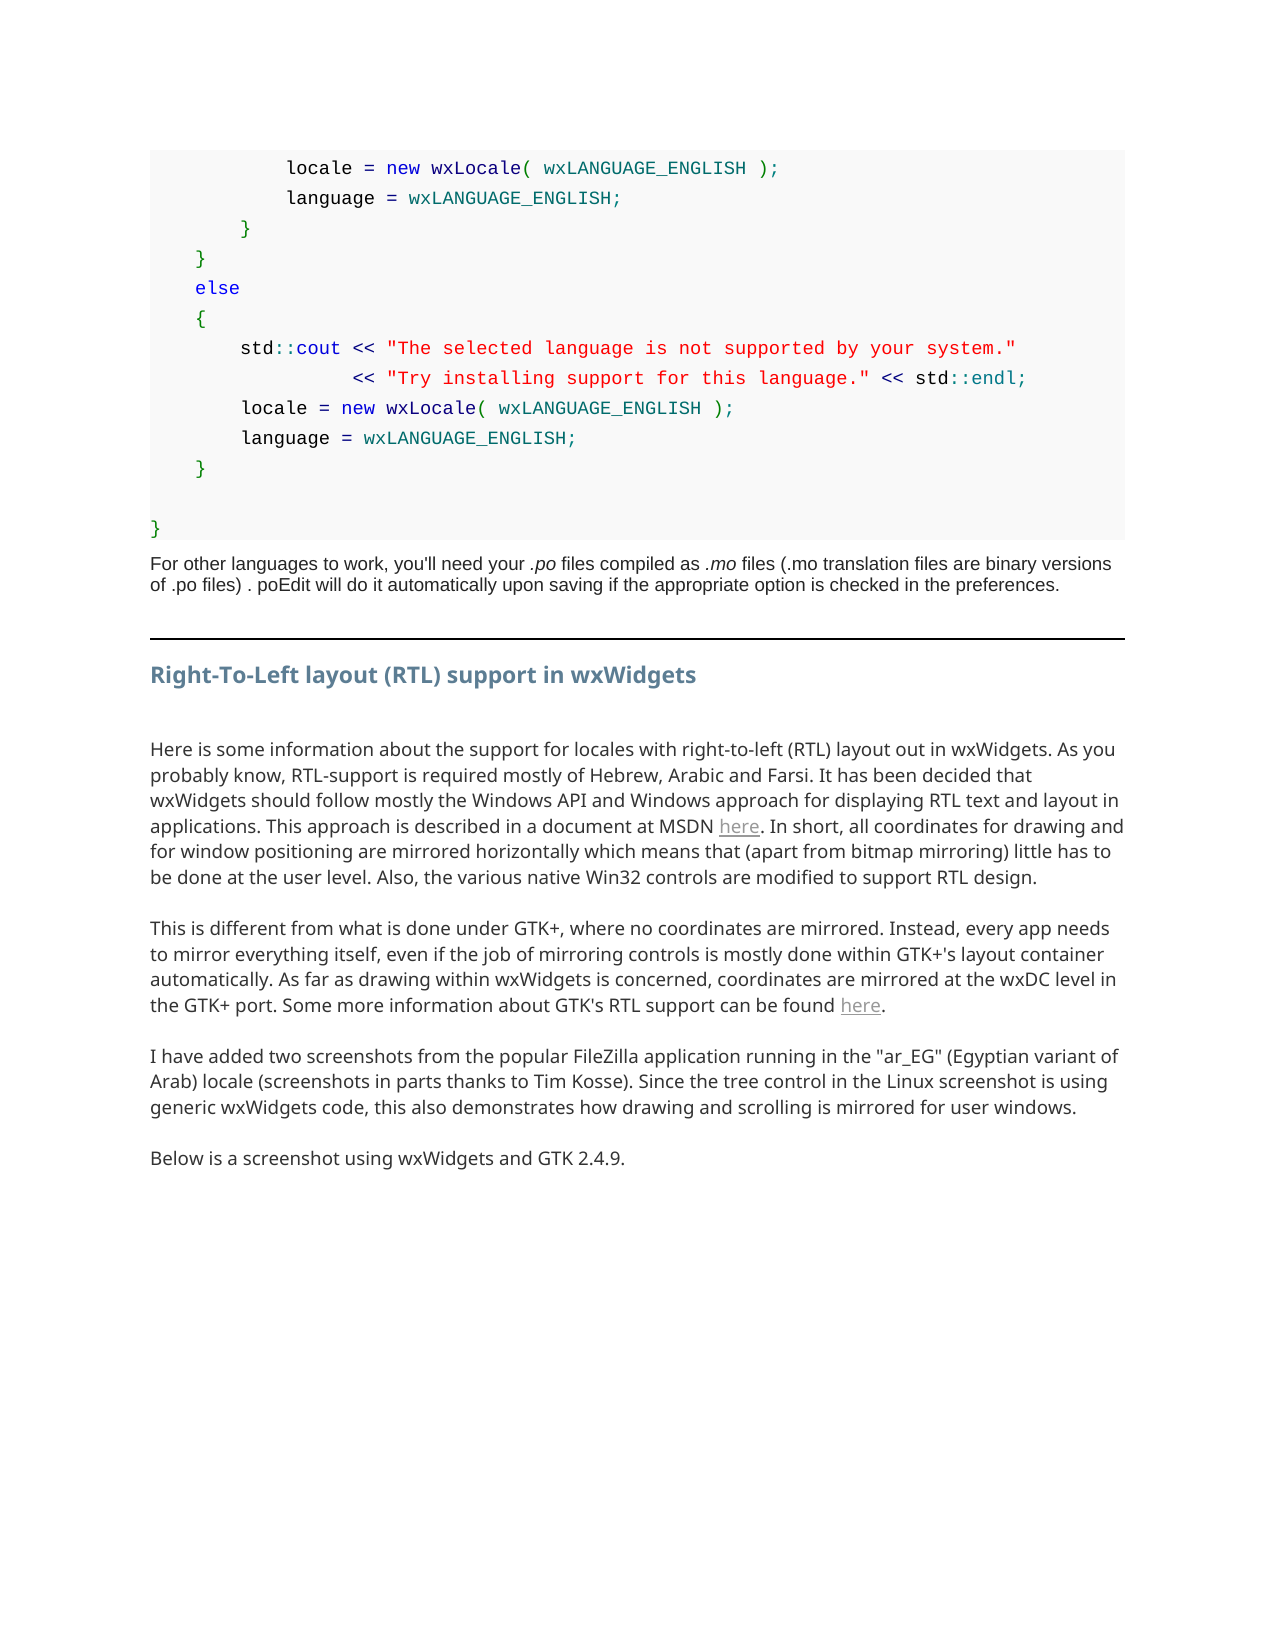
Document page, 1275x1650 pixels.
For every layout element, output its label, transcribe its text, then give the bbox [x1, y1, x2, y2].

text } [150, 210, 1125, 240]
text } [150, 510, 1125, 540]
text { [150, 300, 1125, 330]
subtitle Right-To-Left layout (RTL) support in wxWidgets [150, 659, 1125, 690]
text locale = new wxLocale( wxLANGUAGE_ENGLISH ); [150, 150, 1125, 180]
text } [150, 240, 1125, 270]
text } [150, 450, 1125, 480]
text language = wxLANGUAGE_ENGLISH; [150, 420, 1125, 450]
text std::cout << "The selected language is not supported by your system." [150, 330, 1125, 360]
text else [150, 270, 1125, 300]
text language = wxLANGUAGE_ENGLISH; [150, 180, 1125, 210]
text << "Try installing support for this language." << std::endl; [150, 360, 1125, 390]
text For other languages to work, you'll need your .po files compiled as .mo files (.mo translation files are binary versions of .po files) . poEdit will do it automatically upon saving if the appropriate option is checked in the preferences. [150, 552, 1125, 596]
text locale = new wxLocale( wxLANGUAGE_ENGLISH ); [150, 390, 1125, 420]
